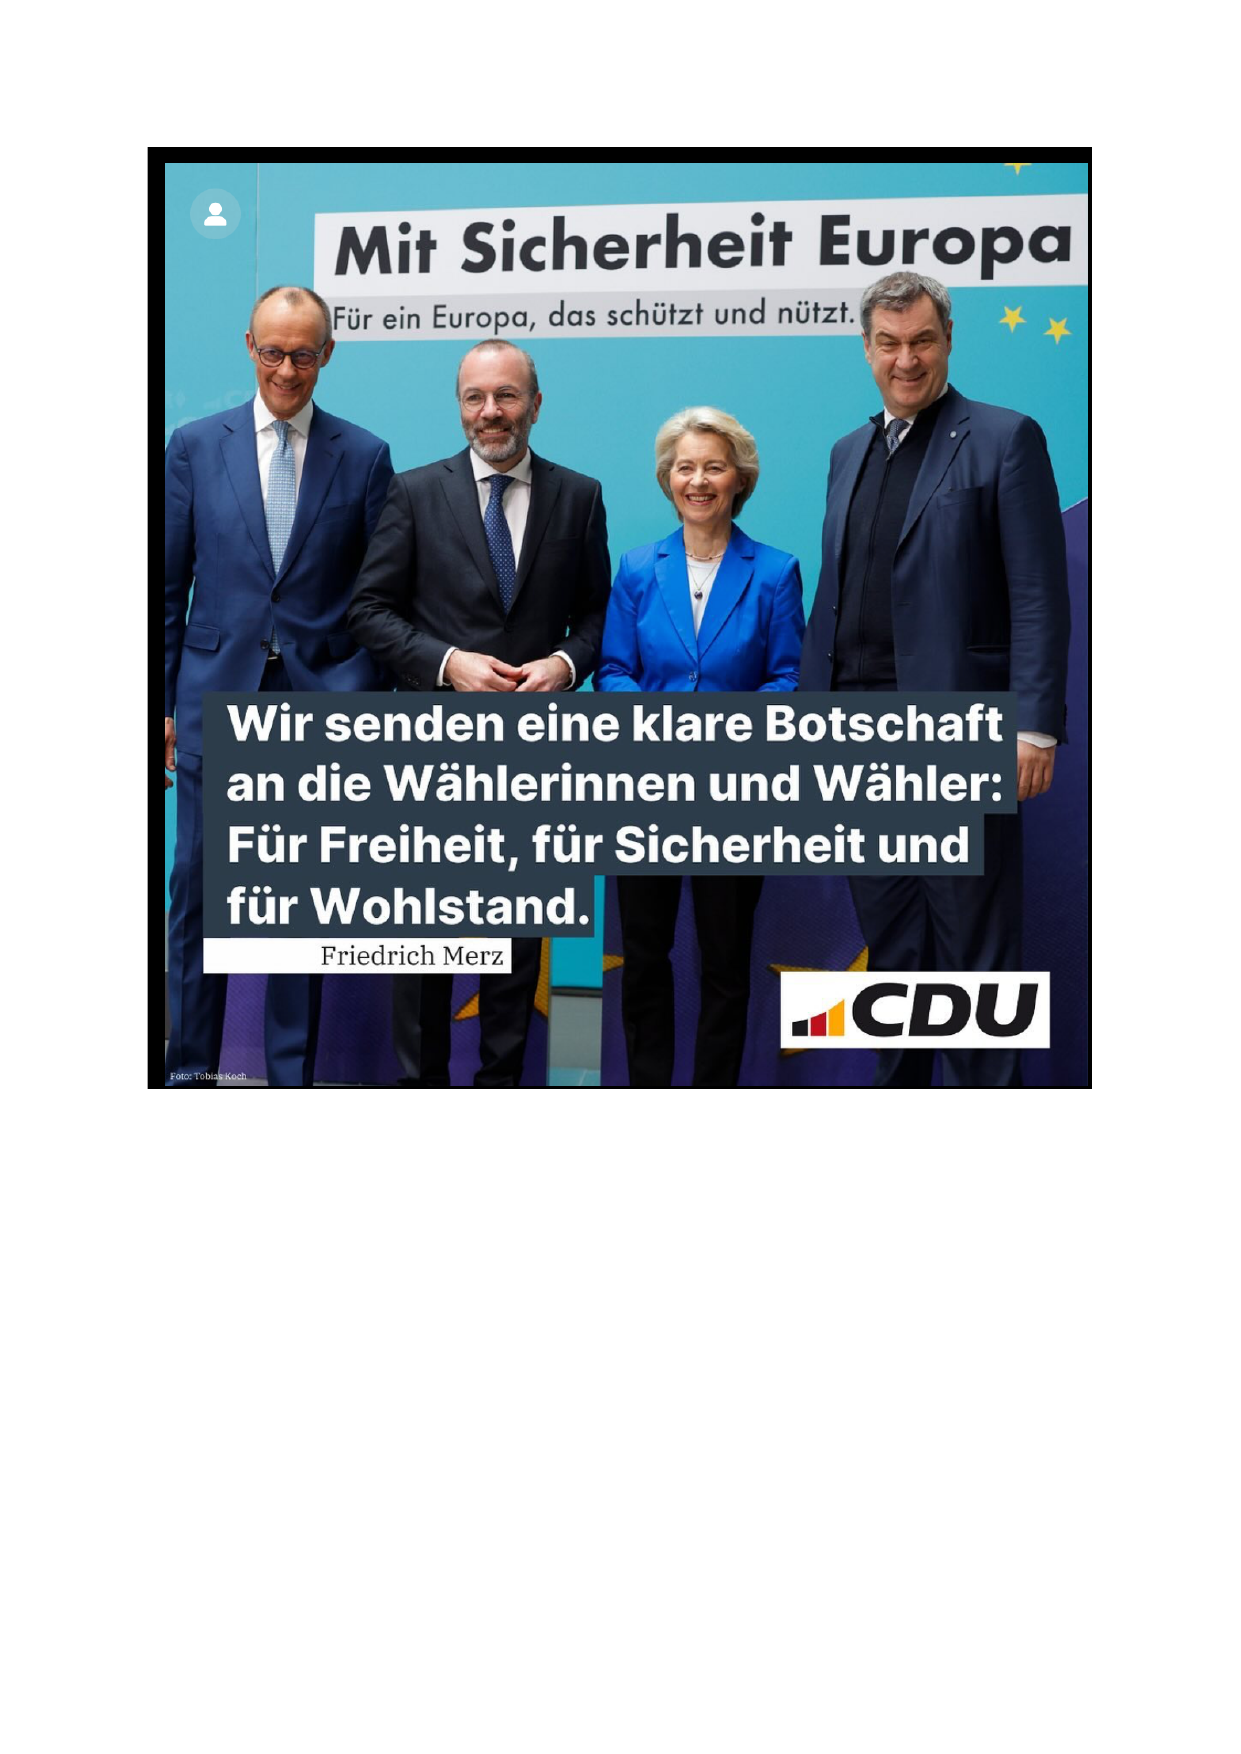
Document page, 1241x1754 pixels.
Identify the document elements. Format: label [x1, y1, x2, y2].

picture [147, 147, 1092, 1089]
